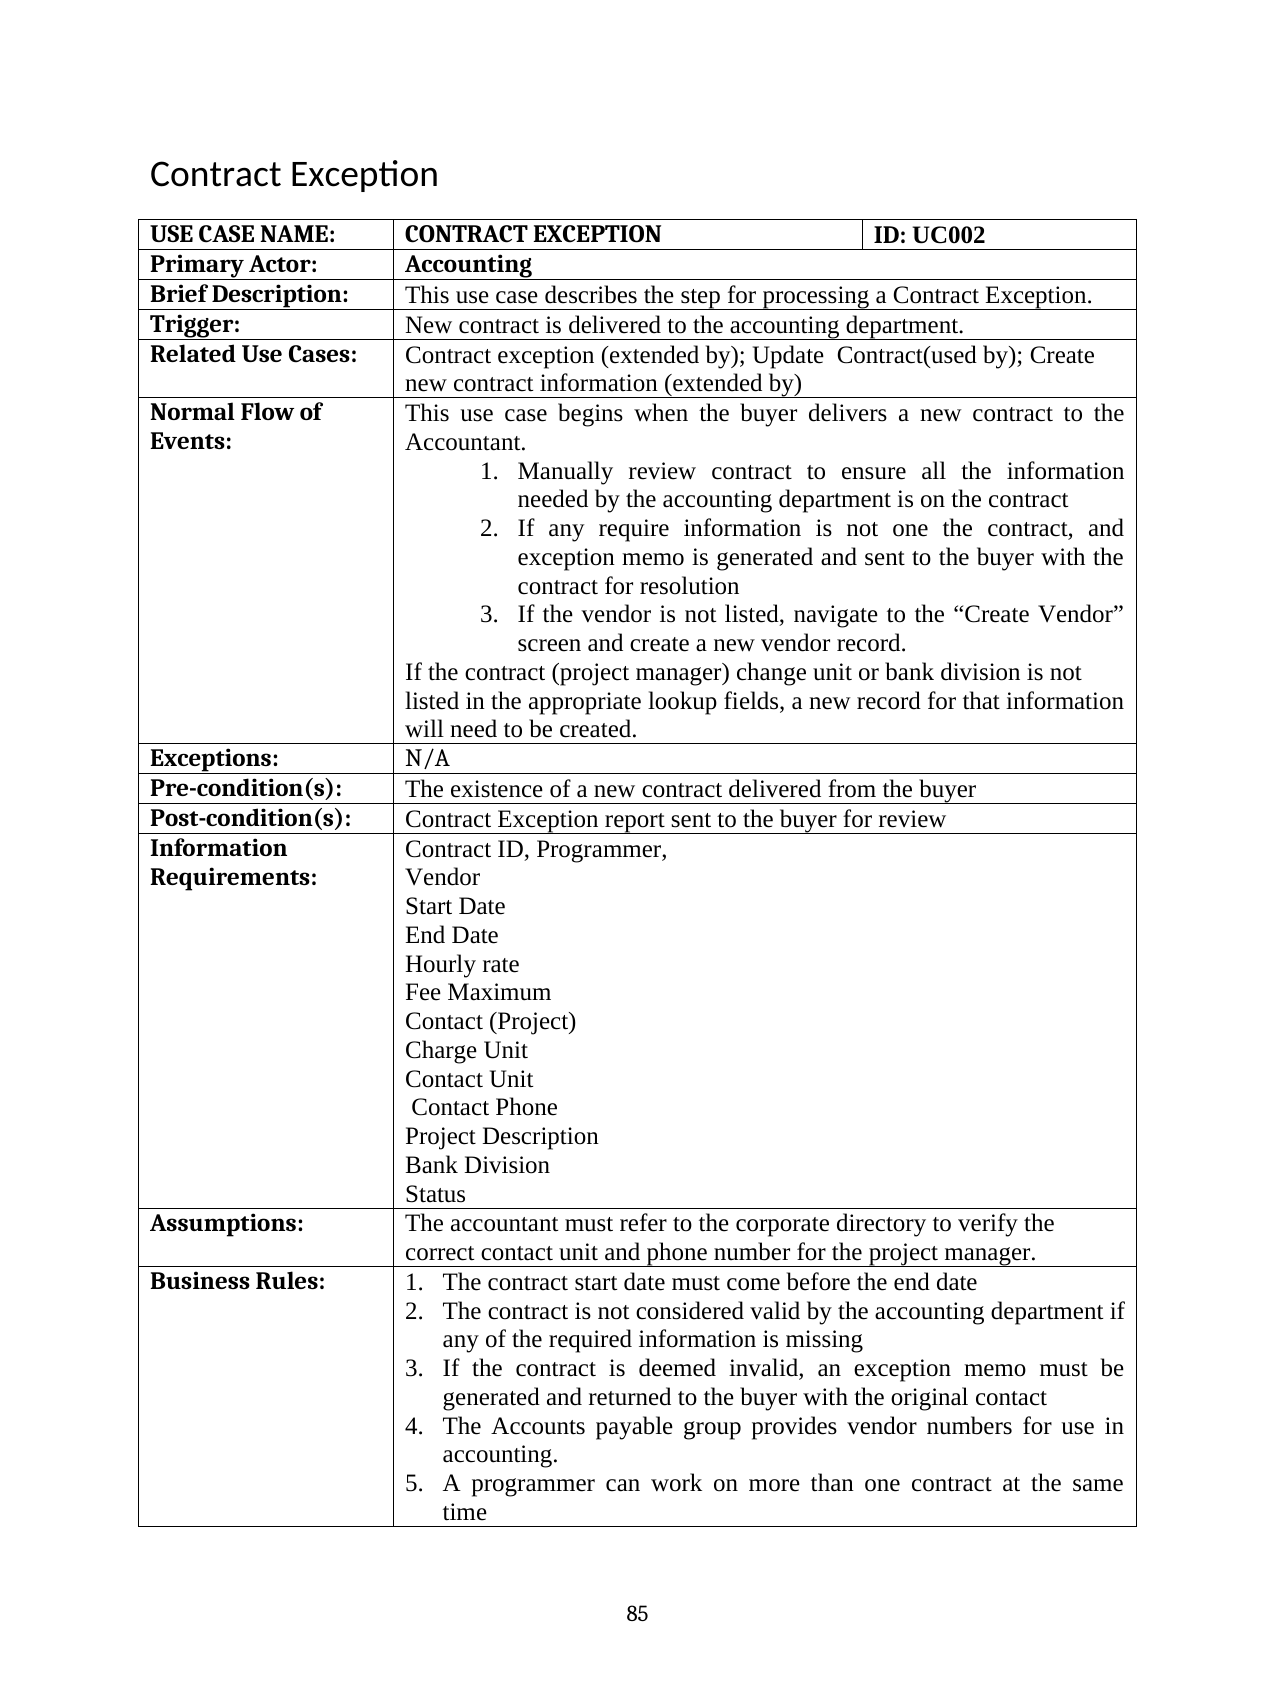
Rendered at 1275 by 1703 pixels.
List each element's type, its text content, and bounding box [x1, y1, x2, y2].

table_cell This use case begins when the buyer delivers a new contract to the Accountant. Manually review contract to ensure all the information needed by the accounting department is on the contract If any require information is not one the contract, and exception memo is generated and sent to the buyer with the contract for resolution If the vendor is not listed, navigate to the “Create Vendor” screen and create a new vendor record. If the contract (project manager) change unit or bank division is not listed in the appropriate lookup fields, a new record for that information will need to be created. [394, 398, 1136, 743]
table_cell Business Rules: [139, 1267, 393, 1526]
table_cell Contract Exception report sent to the buyer for review [394, 804, 1136, 833]
table_cell This use case describes the step for processing a Contract Exception. [394, 280, 1136, 309]
table_cell Brief Description: [139, 280, 393, 309]
table_header ID: UC002 [863, 220, 1136, 249]
table_cell The accountant must refer to the corporate directory to verify the correct contact unit and phone number for the project manager. [394, 1209, 1136, 1266]
table_header CONTRACT EXCEPTION [394, 220, 862, 249]
table_cell Contract exception (extended by); Update Contract(used by); Create new contract information (extended by) [394, 340, 1136, 397]
table_cell Accounting [394, 250, 1136, 279]
table_cell N/A [394, 744, 1136, 773]
table_cell Normal Flow of Events: [139, 398, 393, 743]
table_cell The existence of a new contract delivered from the buyer [394, 774, 1136, 803]
table_cell Post-condition(s): [139, 804, 393, 833]
table_cell New contract is delivered to the accounting department. [394, 310, 1136, 339]
table_cell Pre-condition(s): [139, 774, 393, 803]
subtitle Contract Exception [150, 150, 1125, 196]
table_cell Related Use Cases: [139, 340, 393, 397]
table_header USE CASE NAME: [139, 220, 393, 249]
table_cell Information Requirements: [139, 834, 393, 1207]
table_cell Primary Actor: [139, 250, 393, 279]
table_cell Exceptions: [139, 744, 393, 773]
table_cell Trigger: [139, 310, 393, 339]
table_cell Contract ID, Programmer, Vendor Start Date End Date Hourly rate Fee Maximum Contact (Project) Charge Unit Contact Unit Contact Phone Project Description Bank Division Status [394, 834, 1136, 1207]
table_cell Assumptions: [139, 1209, 393, 1266]
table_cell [394, 1267, 1136, 1526]
